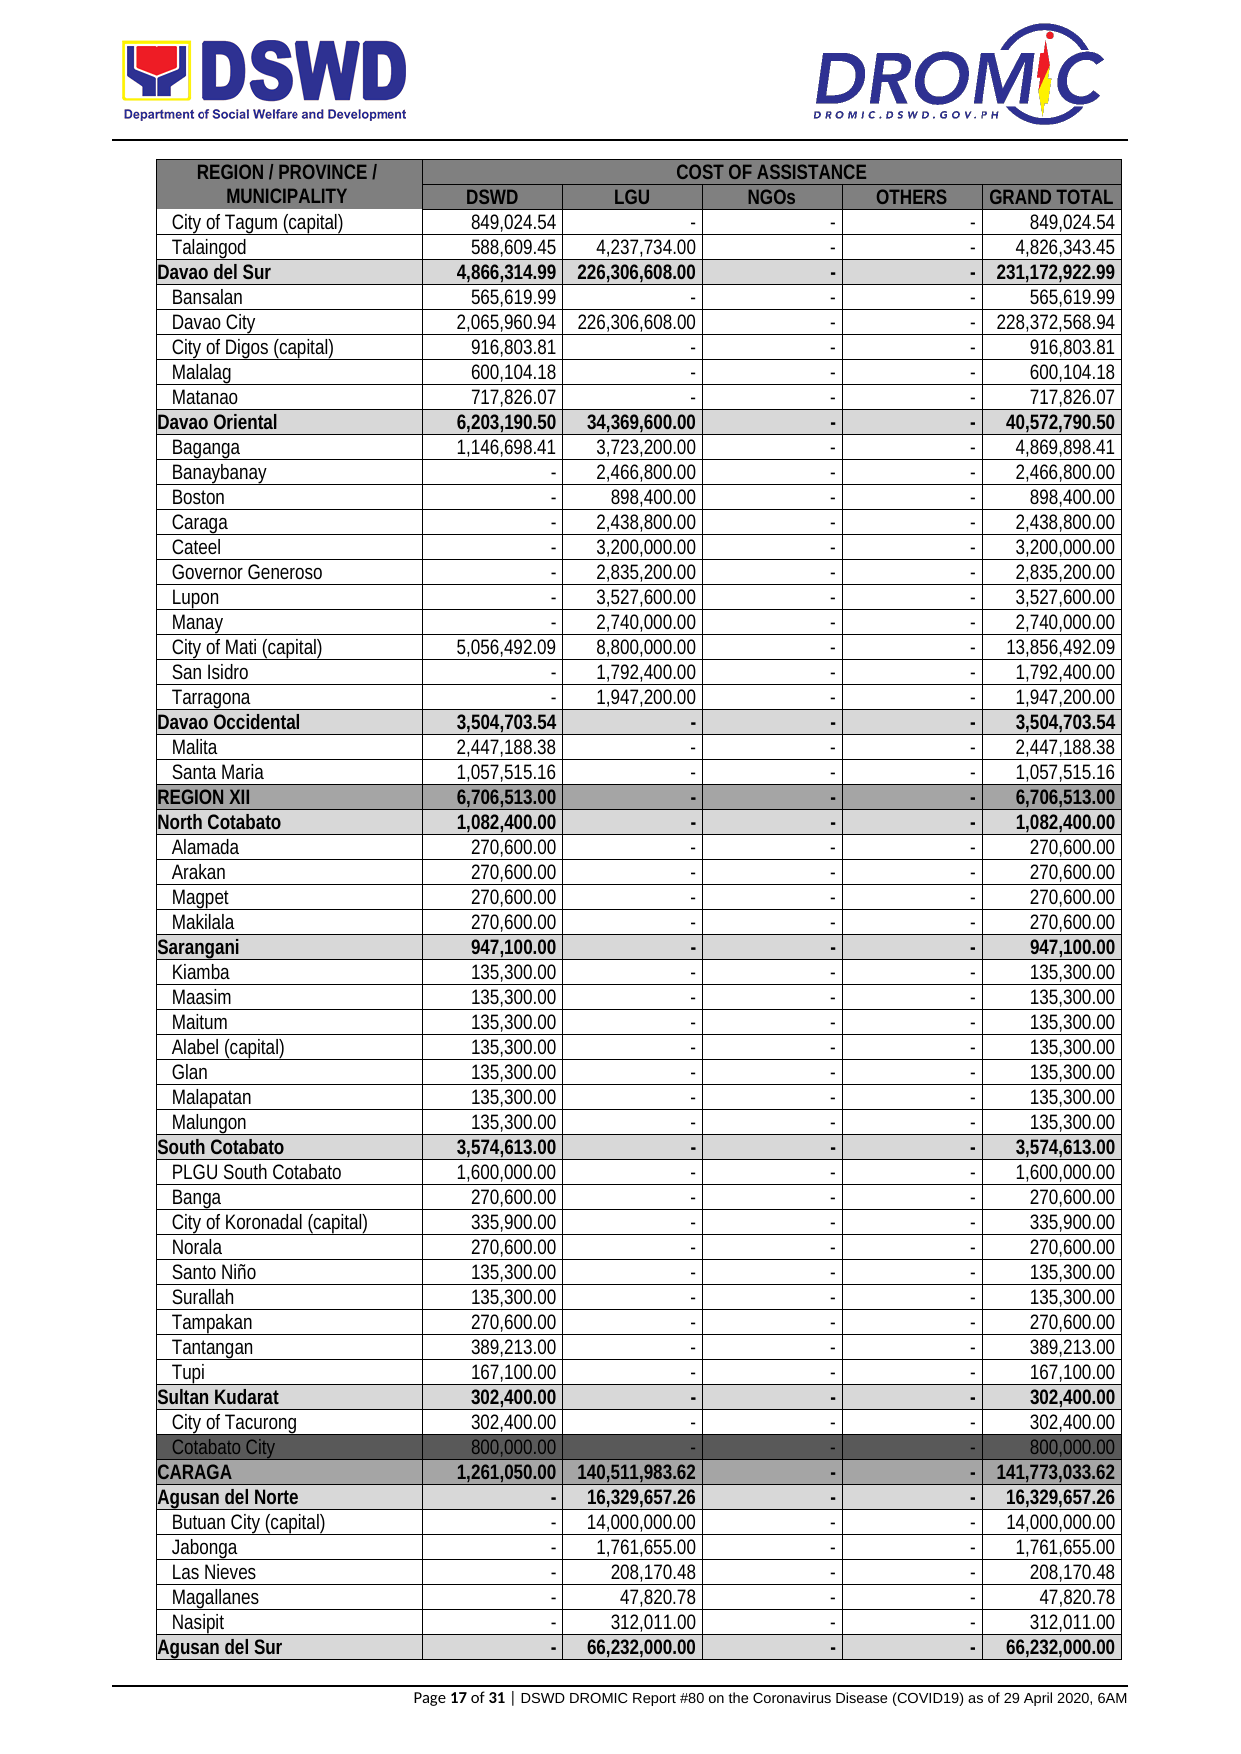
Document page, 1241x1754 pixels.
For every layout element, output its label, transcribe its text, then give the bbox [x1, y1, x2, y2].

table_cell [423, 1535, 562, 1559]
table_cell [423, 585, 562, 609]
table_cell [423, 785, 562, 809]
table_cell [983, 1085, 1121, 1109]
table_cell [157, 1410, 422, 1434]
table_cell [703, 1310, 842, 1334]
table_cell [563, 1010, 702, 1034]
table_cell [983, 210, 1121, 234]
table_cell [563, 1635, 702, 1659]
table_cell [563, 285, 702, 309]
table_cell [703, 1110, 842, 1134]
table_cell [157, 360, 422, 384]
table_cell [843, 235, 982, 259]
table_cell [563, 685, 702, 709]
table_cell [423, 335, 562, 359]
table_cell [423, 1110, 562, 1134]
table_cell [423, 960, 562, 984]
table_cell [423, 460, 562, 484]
table_header REGION / PROVINCE / MUNICIPALITY [157, 160, 422, 209]
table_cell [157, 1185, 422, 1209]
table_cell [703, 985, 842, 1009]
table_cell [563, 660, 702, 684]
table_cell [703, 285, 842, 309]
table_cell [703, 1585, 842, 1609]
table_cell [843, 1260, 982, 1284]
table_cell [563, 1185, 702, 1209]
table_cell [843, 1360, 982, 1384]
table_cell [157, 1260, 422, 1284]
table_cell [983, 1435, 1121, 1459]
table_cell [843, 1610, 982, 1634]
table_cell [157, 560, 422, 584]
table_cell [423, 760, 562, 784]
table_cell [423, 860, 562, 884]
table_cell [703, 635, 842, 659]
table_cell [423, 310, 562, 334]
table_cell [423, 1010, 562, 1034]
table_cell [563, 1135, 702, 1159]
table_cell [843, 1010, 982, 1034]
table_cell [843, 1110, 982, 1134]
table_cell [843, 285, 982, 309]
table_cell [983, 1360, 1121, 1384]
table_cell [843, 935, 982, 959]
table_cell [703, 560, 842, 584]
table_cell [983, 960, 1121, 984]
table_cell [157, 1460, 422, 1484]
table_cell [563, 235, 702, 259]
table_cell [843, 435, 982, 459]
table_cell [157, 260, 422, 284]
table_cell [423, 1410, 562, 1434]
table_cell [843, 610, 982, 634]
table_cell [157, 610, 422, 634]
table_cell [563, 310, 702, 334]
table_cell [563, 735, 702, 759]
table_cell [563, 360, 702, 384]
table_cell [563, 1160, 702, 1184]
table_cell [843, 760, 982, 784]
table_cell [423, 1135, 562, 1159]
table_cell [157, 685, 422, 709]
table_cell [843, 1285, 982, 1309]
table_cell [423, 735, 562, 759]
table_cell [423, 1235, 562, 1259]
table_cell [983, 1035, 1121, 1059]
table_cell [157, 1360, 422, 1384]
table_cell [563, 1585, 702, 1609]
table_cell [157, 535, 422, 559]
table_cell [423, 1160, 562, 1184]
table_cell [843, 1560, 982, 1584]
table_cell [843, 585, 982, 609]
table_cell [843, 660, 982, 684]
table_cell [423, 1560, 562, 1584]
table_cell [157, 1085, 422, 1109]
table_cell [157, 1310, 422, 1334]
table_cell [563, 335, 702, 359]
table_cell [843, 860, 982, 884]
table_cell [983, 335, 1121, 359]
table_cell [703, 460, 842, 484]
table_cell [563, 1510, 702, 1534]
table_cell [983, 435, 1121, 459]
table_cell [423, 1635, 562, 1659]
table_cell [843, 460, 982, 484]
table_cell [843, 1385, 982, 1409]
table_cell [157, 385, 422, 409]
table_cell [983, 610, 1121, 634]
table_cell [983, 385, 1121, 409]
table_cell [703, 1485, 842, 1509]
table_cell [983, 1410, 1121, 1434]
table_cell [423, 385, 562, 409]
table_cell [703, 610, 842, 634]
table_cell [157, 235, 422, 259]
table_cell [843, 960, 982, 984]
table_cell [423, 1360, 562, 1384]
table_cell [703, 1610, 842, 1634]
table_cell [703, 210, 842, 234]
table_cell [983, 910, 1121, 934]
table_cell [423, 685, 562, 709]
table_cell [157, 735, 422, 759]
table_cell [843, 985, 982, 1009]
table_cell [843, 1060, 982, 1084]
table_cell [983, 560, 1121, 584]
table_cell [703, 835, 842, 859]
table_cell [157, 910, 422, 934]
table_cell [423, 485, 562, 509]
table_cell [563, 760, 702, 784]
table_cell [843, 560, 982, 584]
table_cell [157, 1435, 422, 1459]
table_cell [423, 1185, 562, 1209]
table_cell NGOs [703, 185, 842, 209]
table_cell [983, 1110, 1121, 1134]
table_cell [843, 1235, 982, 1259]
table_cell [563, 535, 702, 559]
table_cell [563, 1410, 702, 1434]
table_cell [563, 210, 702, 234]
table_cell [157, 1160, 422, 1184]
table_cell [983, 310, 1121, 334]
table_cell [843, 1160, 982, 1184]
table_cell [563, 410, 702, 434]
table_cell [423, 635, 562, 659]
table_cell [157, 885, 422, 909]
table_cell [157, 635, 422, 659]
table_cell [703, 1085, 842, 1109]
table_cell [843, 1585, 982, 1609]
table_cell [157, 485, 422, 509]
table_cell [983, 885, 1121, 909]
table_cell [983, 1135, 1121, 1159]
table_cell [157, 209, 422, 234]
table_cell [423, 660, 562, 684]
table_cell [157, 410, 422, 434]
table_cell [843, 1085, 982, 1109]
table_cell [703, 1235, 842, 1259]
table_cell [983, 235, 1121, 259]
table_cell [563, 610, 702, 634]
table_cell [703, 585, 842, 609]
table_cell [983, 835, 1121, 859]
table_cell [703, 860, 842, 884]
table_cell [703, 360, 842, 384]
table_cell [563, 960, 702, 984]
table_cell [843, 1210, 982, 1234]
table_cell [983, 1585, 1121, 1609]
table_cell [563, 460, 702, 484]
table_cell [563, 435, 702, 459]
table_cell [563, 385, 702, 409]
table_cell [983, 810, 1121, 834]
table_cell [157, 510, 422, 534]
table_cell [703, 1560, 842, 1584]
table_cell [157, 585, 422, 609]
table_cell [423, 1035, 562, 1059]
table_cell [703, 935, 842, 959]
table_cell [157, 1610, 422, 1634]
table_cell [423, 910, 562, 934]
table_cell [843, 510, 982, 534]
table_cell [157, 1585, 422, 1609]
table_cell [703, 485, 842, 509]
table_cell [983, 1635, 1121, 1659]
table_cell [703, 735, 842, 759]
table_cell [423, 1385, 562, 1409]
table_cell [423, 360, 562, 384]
table_cell GRAND TOTAL [983, 185, 1121, 209]
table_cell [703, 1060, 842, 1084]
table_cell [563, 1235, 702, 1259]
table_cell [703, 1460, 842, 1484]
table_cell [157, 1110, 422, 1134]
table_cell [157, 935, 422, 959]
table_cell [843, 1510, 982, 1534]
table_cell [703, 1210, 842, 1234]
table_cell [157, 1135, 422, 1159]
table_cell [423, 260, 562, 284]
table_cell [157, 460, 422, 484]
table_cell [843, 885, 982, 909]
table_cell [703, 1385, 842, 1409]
table_header COST OF ASSISTANCE [423, 160, 1121, 184]
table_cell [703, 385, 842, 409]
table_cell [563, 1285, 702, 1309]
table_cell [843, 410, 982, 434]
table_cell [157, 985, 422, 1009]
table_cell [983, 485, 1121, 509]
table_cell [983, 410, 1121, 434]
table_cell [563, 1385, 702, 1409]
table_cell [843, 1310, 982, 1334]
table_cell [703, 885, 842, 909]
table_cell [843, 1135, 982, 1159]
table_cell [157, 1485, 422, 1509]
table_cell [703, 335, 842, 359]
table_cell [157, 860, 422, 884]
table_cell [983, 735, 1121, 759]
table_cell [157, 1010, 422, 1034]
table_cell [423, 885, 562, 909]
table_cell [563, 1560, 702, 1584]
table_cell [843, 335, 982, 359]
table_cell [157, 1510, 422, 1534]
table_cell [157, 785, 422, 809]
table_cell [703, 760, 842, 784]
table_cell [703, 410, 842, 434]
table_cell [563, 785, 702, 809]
table_cell OTHERS [843, 185, 982, 209]
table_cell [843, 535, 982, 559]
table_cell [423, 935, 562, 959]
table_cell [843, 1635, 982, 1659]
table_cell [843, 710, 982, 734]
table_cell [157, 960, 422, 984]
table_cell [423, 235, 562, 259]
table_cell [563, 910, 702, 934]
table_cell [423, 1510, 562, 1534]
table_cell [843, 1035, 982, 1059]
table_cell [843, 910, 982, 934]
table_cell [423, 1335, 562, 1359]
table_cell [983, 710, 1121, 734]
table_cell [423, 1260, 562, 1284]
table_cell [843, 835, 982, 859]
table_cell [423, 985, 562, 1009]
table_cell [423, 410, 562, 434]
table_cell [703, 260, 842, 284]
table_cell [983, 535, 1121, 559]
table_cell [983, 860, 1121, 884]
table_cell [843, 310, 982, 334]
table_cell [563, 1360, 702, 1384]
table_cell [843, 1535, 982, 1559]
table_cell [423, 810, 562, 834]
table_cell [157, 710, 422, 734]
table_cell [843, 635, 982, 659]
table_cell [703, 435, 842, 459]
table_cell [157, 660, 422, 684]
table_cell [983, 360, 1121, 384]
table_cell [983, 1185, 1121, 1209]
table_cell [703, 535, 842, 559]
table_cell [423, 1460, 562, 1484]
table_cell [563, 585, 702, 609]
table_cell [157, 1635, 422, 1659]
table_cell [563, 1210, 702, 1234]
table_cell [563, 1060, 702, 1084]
table_cell DSWD [423, 185, 562, 209]
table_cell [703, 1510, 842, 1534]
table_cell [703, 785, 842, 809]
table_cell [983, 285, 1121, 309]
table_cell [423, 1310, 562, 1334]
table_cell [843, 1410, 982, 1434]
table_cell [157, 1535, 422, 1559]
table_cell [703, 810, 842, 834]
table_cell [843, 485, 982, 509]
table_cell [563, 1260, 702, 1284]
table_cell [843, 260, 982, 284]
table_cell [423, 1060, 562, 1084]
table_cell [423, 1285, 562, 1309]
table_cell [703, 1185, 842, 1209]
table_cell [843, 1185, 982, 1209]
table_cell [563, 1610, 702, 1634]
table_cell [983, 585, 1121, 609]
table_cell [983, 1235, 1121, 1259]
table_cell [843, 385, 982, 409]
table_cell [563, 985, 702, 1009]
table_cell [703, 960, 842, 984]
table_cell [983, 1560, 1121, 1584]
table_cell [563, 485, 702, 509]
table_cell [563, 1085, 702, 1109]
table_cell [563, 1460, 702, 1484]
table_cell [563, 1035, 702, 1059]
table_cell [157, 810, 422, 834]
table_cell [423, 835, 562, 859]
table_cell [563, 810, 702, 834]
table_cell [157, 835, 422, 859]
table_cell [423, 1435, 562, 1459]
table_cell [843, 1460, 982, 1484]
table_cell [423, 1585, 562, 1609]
picture [112, 37, 417, 125]
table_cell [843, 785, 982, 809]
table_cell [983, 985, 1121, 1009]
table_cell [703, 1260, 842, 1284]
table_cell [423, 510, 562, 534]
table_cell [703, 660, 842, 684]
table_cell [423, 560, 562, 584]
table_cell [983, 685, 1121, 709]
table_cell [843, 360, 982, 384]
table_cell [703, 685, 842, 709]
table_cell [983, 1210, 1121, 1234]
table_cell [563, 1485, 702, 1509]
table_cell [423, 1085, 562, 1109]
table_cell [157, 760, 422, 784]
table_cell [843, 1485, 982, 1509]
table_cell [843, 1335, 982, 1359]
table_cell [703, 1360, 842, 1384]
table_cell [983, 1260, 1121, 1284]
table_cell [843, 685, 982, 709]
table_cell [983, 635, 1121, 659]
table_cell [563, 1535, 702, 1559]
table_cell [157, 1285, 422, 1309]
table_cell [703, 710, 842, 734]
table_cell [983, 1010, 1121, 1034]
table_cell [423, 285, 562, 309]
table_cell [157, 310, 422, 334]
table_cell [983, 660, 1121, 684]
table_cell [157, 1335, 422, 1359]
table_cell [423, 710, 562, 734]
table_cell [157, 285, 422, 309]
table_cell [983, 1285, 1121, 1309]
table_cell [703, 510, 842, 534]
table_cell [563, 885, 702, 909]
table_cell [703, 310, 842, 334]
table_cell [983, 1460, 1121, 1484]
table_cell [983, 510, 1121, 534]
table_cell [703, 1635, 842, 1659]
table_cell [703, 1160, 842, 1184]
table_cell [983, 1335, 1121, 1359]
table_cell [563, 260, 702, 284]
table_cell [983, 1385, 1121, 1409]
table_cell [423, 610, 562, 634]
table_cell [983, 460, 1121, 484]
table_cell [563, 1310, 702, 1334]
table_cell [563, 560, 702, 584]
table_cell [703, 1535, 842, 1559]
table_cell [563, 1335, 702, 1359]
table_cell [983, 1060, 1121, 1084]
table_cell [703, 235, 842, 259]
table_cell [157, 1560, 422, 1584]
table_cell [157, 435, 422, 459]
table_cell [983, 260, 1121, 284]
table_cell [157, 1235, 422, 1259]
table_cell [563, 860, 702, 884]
picture [781, 23, 1133, 125]
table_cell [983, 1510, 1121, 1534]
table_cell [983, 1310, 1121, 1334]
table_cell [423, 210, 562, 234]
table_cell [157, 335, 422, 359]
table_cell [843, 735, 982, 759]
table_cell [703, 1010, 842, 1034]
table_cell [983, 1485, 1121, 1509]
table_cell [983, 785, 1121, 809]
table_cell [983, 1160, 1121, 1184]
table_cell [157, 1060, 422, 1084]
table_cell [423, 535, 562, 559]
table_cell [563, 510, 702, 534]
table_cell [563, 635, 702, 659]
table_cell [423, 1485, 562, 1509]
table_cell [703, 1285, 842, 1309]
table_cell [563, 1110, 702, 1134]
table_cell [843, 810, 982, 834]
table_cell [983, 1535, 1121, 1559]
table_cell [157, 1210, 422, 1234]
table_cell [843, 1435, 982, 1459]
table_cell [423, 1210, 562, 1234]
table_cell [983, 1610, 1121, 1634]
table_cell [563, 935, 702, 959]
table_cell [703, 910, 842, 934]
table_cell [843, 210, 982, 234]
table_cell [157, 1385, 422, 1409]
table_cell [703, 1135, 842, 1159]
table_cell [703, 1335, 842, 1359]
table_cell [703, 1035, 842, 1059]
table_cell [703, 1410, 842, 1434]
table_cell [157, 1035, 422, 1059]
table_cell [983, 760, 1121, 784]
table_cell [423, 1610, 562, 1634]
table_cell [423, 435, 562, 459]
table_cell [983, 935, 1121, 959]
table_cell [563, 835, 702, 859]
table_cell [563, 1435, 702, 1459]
table_cell LGU [563, 185, 702, 209]
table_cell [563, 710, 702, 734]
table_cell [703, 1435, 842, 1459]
